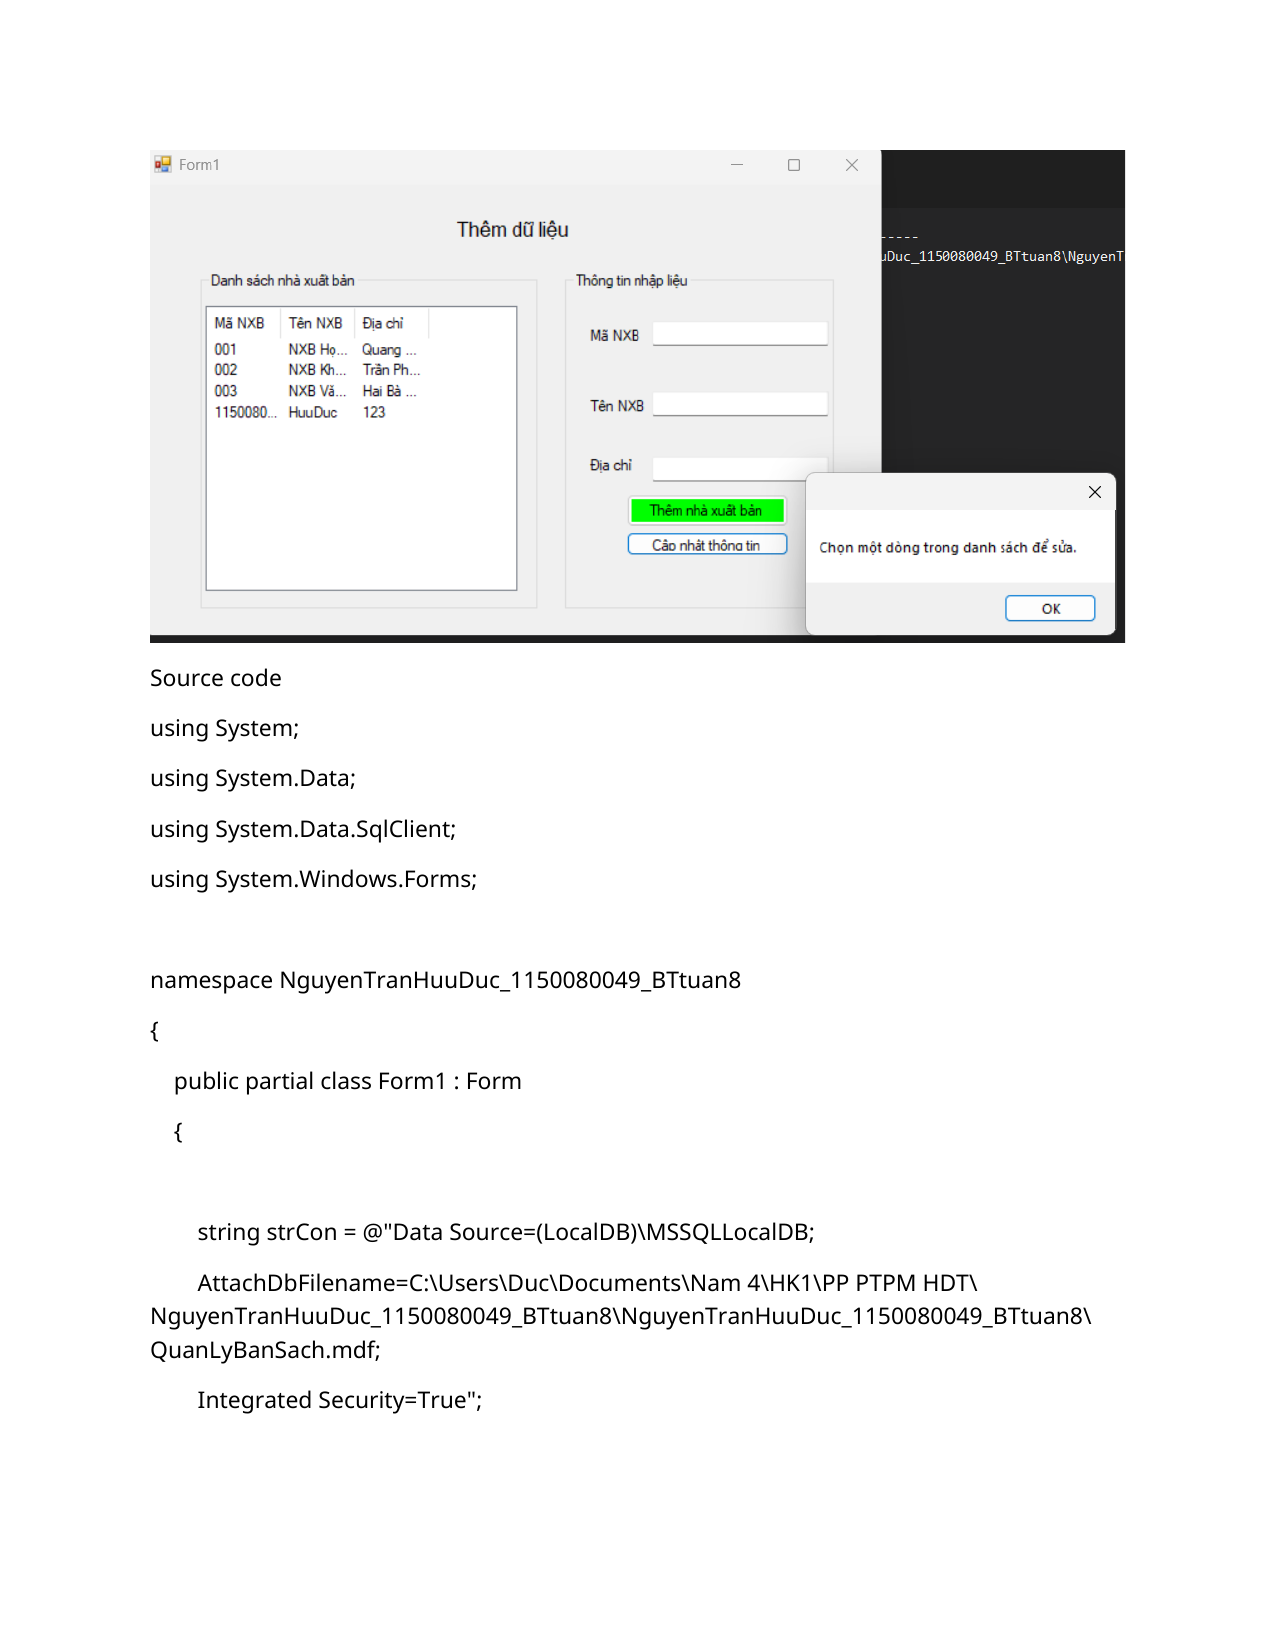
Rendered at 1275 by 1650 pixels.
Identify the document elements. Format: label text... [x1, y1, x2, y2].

text { [150, 1014, 1125, 1046]
text using System; [150, 712, 1125, 743]
text namespace NguyenTranHuuDuc_1150080049_BTtuan8 [150, 964, 1125, 995]
text AttachDbFilename=C:\Users\Duc\Documents\Nam 4\HK1\PP PTPM HDT\NguyenTranHuuDuc_1150080049_BTtuan8\NguyenTranHuuDuc_1150080049_BTtuan8\QuanLyBanSach.mdf; [150, 1267, 1125, 1365]
text Source code [150, 662, 1125, 693]
text { [150, 1115, 1125, 1147]
picture [150, 150, 1125, 643]
text using System.Windows.Forms; [150, 863, 1125, 894]
text string strCon = @"Data Source=(LocalDB)\MSSQLLocalDB; [150, 1216, 1125, 1247]
text Integrated Security=True"; [150, 1384, 1125, 1416]
text using System.Data; [150, 762, 1125, 794]
text using System.Data.SqlClient; [150, 813, 1125, 844]
text public partial class Form1 : Form [150, 1065, 1125, 1096]
